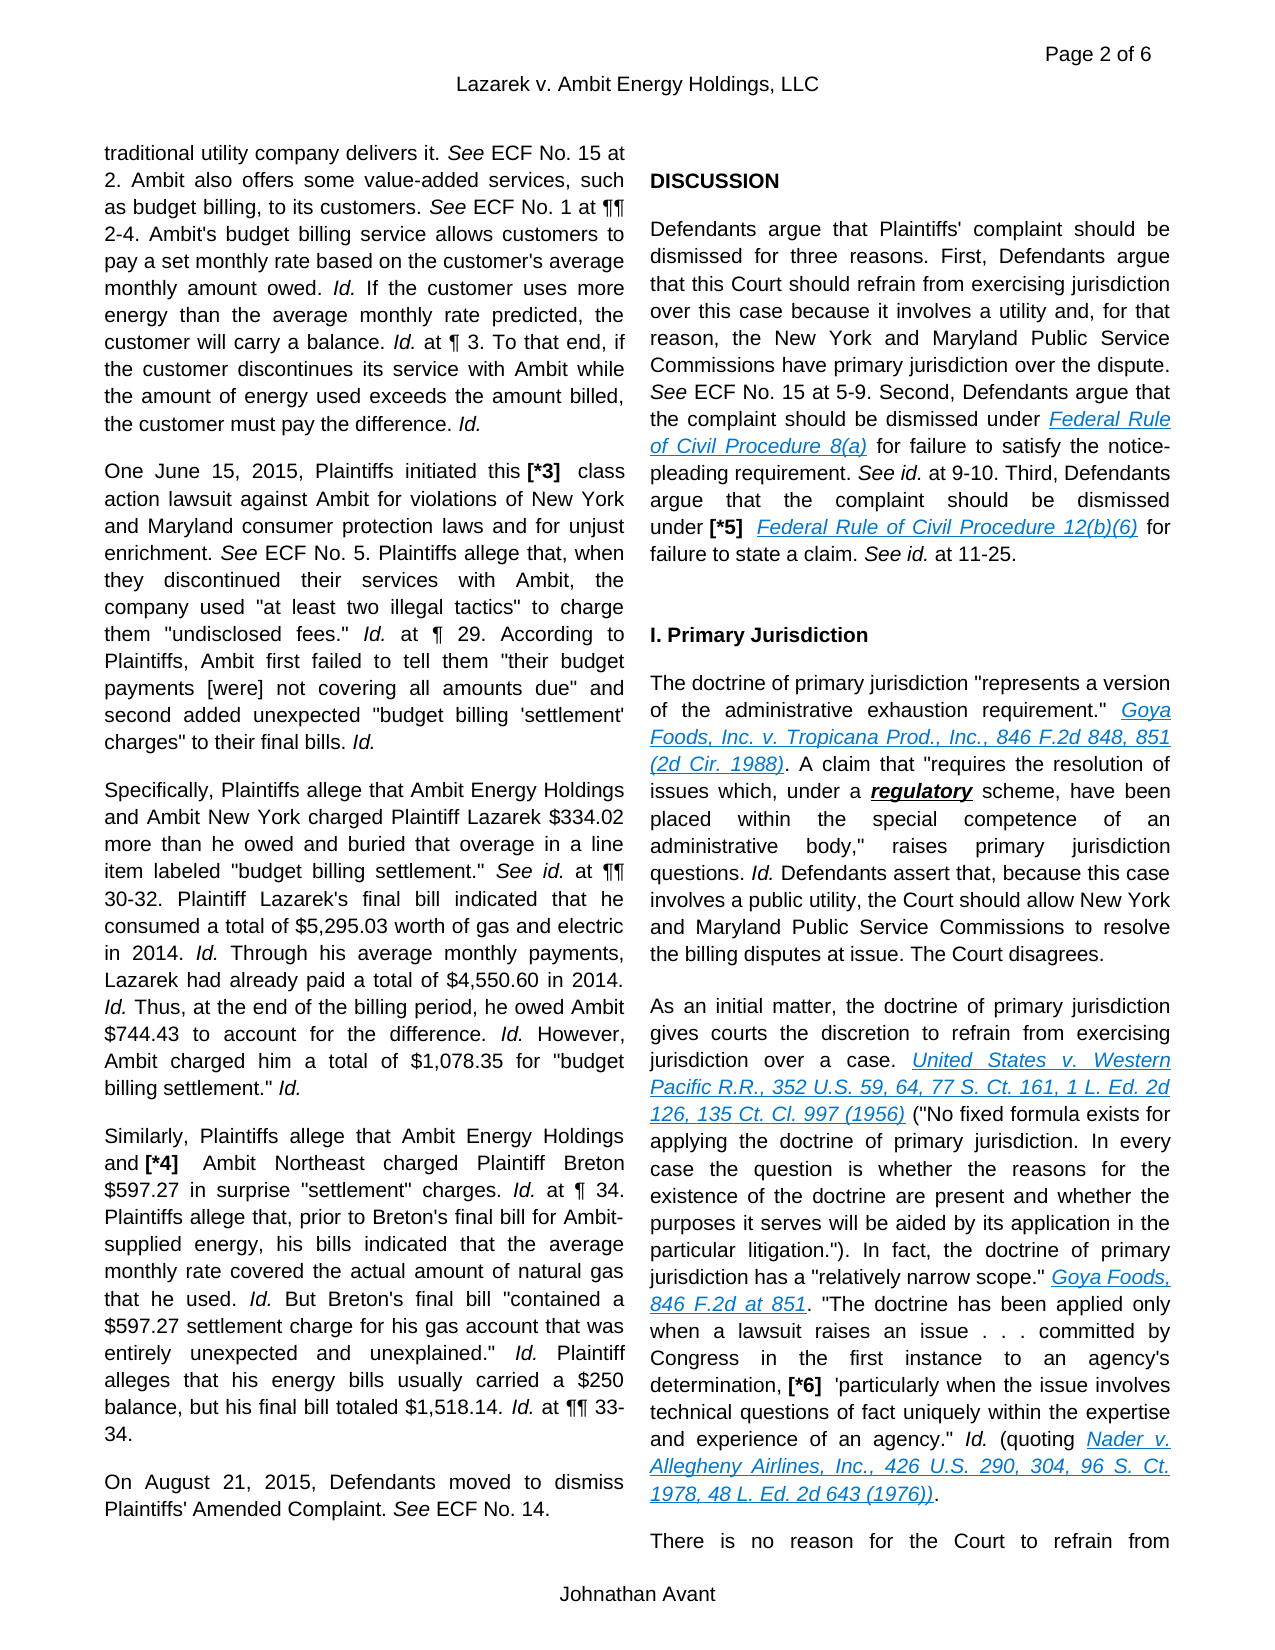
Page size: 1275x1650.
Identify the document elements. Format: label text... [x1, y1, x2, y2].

text The doctrine of primary jurisdiction "represents a version of the administrative exhaustion requirement." Goya Foods, Inc. v. Tropicana Prod., Inc., 846 F.2d 848, 851 (2d Cir. 1988). A claim that "requires the resolution of issues which, under a regulatory scheme, have been placed within the special competence of an administrative body," raises primary jurisdiction questions. Id. Defendants assert that, because this case involves a public utility, the Court should allow New York and Maryland Public Service Commissions to resolve the billing disputes at issue. The Court disagrees. [650, 668, 1171, 746]
text One June 15, 2015, Plaintiffs initiated this [*3] class action lawsuit against Ambit for violations of New York and Maryland consumer protection laws and for unjust enrichment. See ECF No. 5. Plaintiffs allege that, when they discontinued their services with Ambit, the company used "at least two illegal tactics" to charge them "undisclosed fees." Id. at ¶ 29. According to Plaintiffs, Ambit first failed to tell them "their budget payments [were] not covering all amounts due" and second added unexpected "budget billing 'settlement' charges" to their final bills. Id. [104, 456, 625, 754]
text Defendants argue that Plaintiffs' complaint should be dismissed for three reasons. First, Defendants argue that this Court should refrain from exercising jurisdiction over this case because it involves a utility and, for that reason, the New York and Maryland Public Service Commissions have primary jurisdiction over the dispute. See ECF No. 15 at 5-9. Second, Defendants argue that the complaint should be dismissed under Federal Rule of Civil Procedure 8(a) for failure to satisfy the notice-pleading requirement. See id. at 9-10. Third, Defendants argue that the complaint should be dismissed under [*5] Federal Rule of Civil Procedure 12(b)(6) for failure to state a claim. See id. at 11-25. [650, 214, 1171, 566]
text DISCUSSION [650, 137, 1171, 193]
text Similarly, Plaintiffs allege that Ambit Energy Holdings and [*4] Ambit Northeast charged Plaintiff Breton $597.27 in surprise "settlement" charges. Id. at ¶ 34. Plaintiffs allege that, prior to Breton's final bill for Ambit-supplied energy, his bills indicated that the average monthly rate covered the actual amount of natural gas that he used. Id. But Breton's final bill "contained a $597.27 settlement charge for his gas account that was entirely unexpected and unexplained." Id. Plaintiff alleges that his energy bills usually carried a $250 balance, but his final bill totaled $1,518.14. Id. at ¶¶ 33-34. [104, 1121, 625, 1446]
text On August 21, 2015, Defendants moved to dismiss Plaintiffs' Amended Complaint. See ECF No. 14. [104, 1467, 625, 1521]
text As an initial matter, the doctrine of primary jurisdiction gives courts the discretion to refrain from exercising jurisdiction over a case. United States v. Western Pacific R.R., 352 U.S. 59, 64, 77 S. Ct. 161, 1 L. Ed. 2d 126, 135 Ct. Cl. 997 (1956) ("No fixed formula exists for applying the doctrine of primary jurisdiction. In every case the question is whether the reasons for the existence of the doctrine are present and whether the purposes it serves will be aided by its application in the particular litigation."). In fact, the doctrine of primary jurisdiction has a "relatively narrow scope." Goya Foods, 846 F.2d at 851. "The doctrine has been applied only when a lawsuit raises an issue . . . committed by Congress in the first instance to an agency's determination, [*6] 'particularly when the issue involves technical questions of fact uniquely within the expertise and experience of an agency." Id. (quoting Nader v. Allegheny Airlines, Inc., 426 U.S. 290, 304, 96 S. Ct. 1978, 48 L. Ed. 2d 643 (1976)). [650, 991, 1171, 1505]
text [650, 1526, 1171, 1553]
text I. Primary Jurisdiction [650, 591, 1171, 647]
text The doctrine of primary jurisdiction "represents a version of the administrative exhaustion requirement." Goya Foods, Inc. v. Tropicana Prod., Inc., 846 F.2d 848, 851 (2d Cir. 1988). A claim that "requires the resolution of issues which, under a regulatory scheme, have been placed within the special competence of an administrative body," raises primary jurisdiction questions. Id. Defendants assert that, because this case involves a public utility, the Court should allow New York and Maryland Public Service Commissions to resolve the billing disputes at issue. The Court disagrees. [650, 747, 1171, 966]
text Specifically, Plaintiffs allege that Ambit Energy Holdings and Ambit New York charged Plaintiff Lazarek $334.02 more than he owed and buried that overage in a line item labeled "budget billing settlement." See id. at ¶¶ 30-32. Plaintiff Lazarek's final bill indicated that he consumed a total of $5,295.03 worth of gas and electric in 2014. Id. Through his average monthly payments, Lazarek had already paid a total of $4,550.60 in 2014. Id. Thus, at the end of the billing period, he owed Ambit $744.43 to account for the difference. Id. However, Ambit charged him a total of $1,078.35 for "budget billing settlement." Id. [104, 775, 625, 1100]
